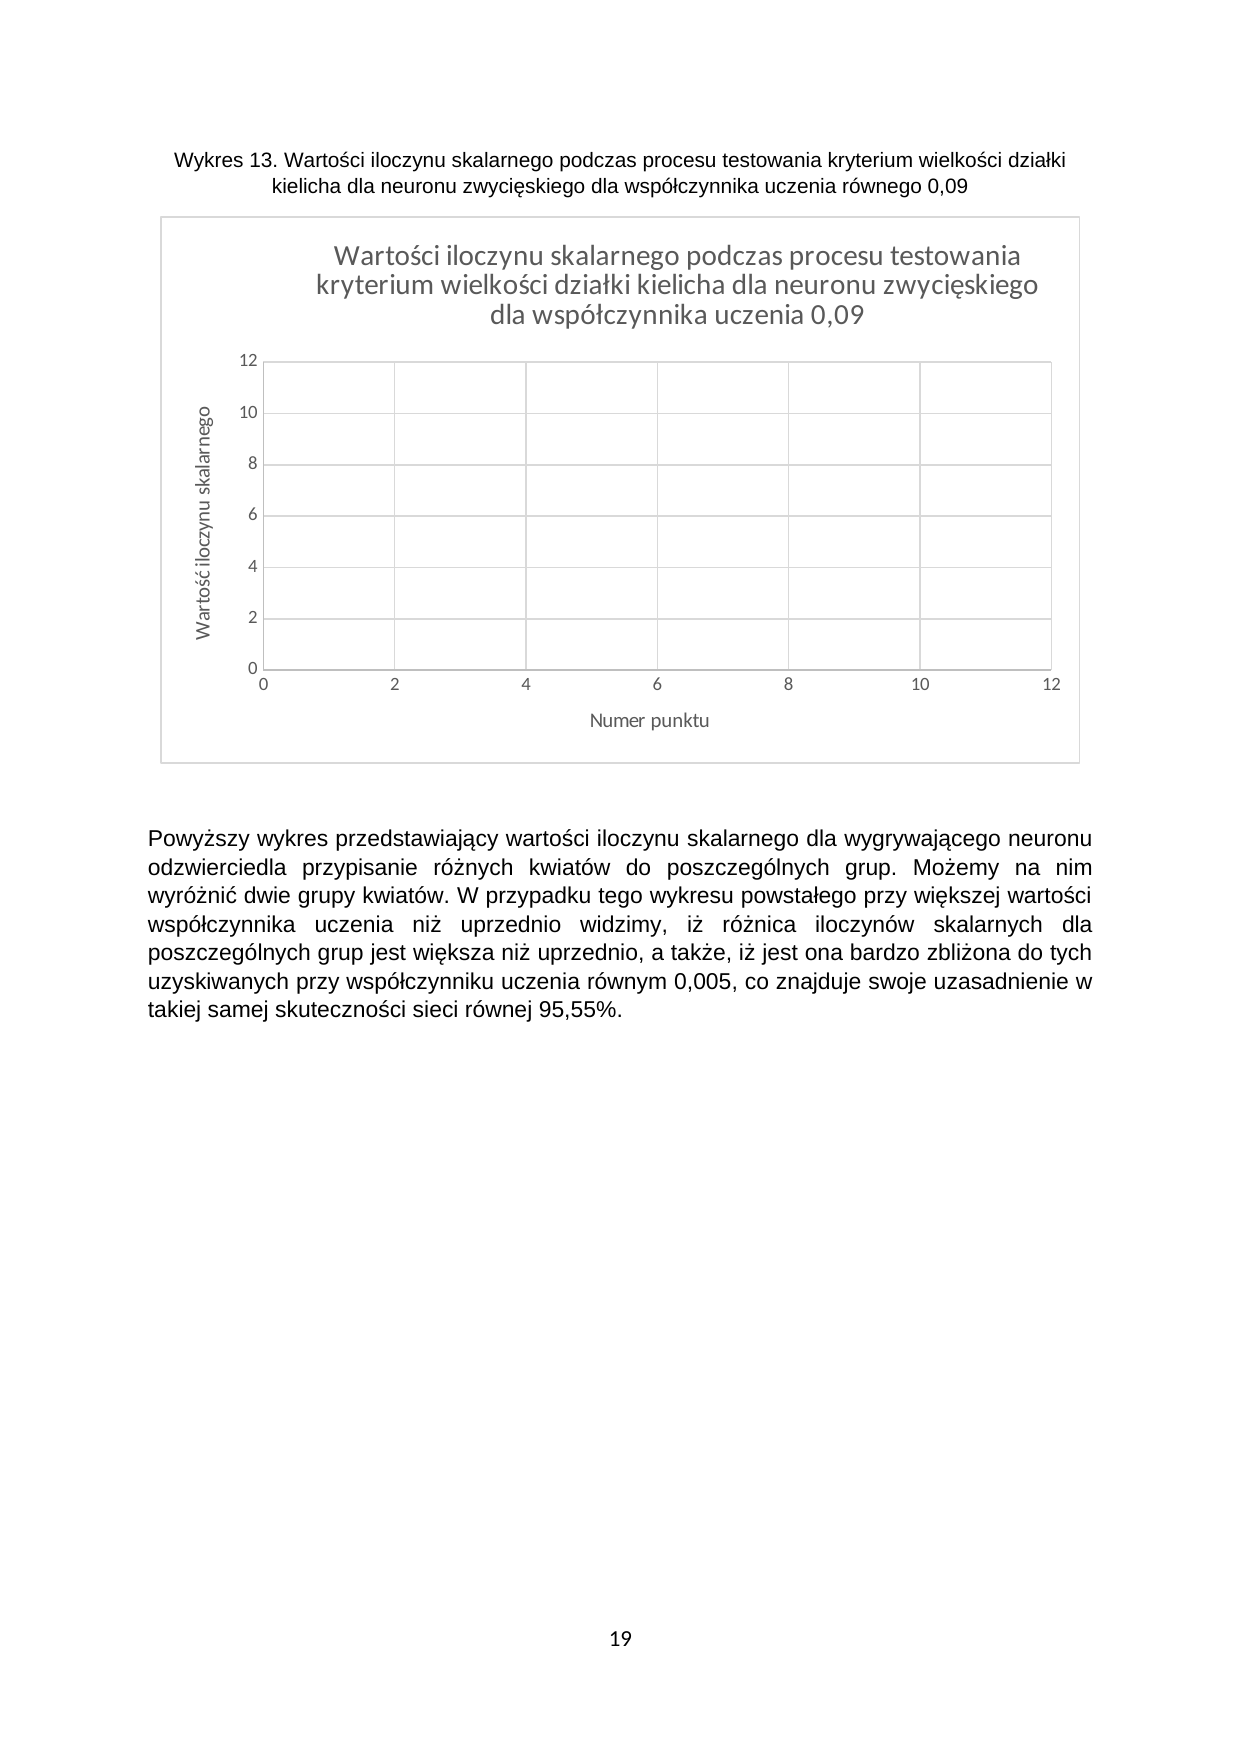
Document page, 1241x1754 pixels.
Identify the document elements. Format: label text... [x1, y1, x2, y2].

text Powyższy wykres przedstawiający wartości iloczynu skalarnego dla wygrywającego neuronu odzwierciedla przypisanie różnych kwiatów do poszczególnych grup. Możemy na nim wyróżnić dwie grupy kwiatów. W przypadku tego wykresu powstałego przy większej wartości współczynnika uczenia niż uprzednio widzimy, iż różnica iloczynów skalarnych dla poszczególnych grup jest większa niż uprzednio, a także, iż jest ona bardzo zbliżona do tych uzyskiwanych przy współczynniku uczenia równym 0,005, co znajduje swoje uzasadnienie w takiej samej skuteczności sieci równej 95,55%. [148, 825, 1093, 1022]
text Wykres 13. Wartości iloczynu skalarnego podczas procesu testowania kryterium wielkości działki kielicha dla neuronu zwycięskiego dla współczynnika uczenia równego 0,09 [148, 148, 1093, 197]
